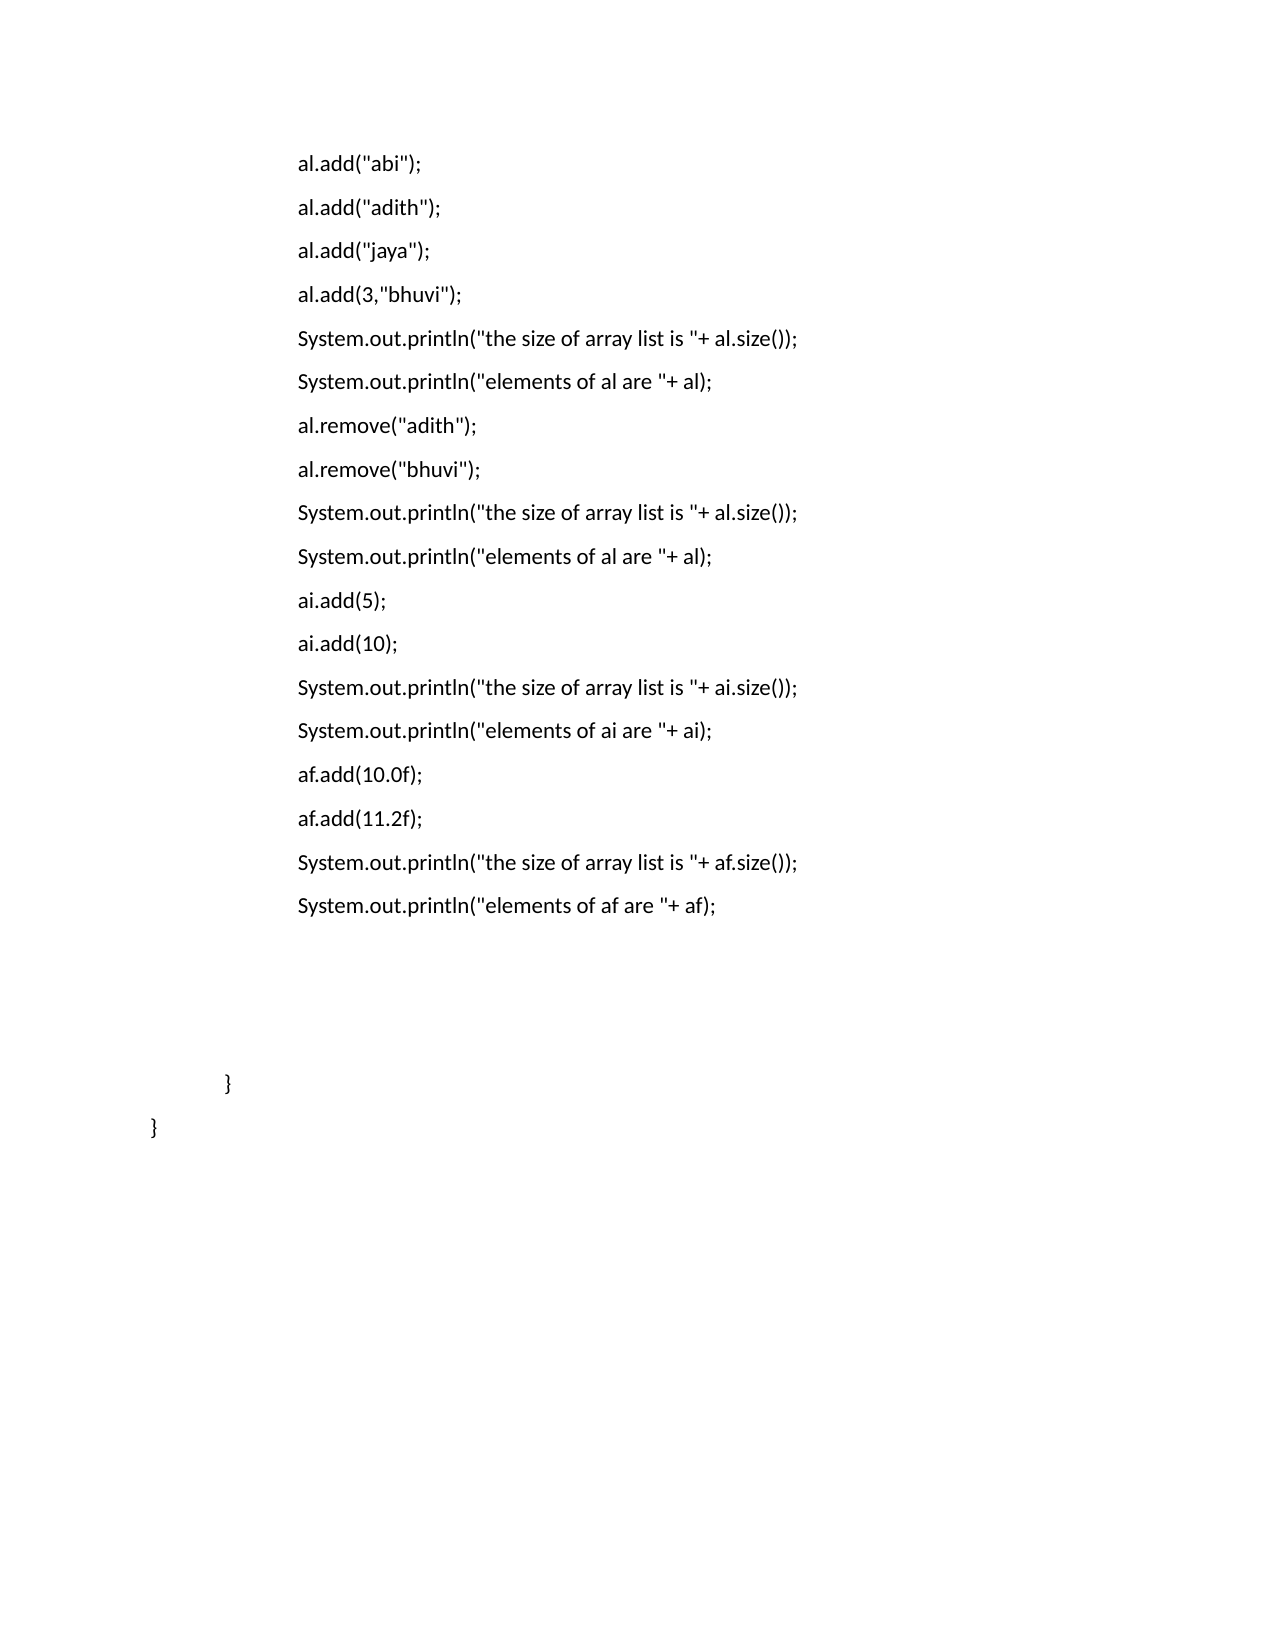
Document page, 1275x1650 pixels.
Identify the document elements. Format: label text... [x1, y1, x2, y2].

text System.out.println("elements of ai are "+ ai); [150, 717, 1125, 744]
text System.out.println("the size of array list is "+ af.size()); [150, 848, 1125, 875]
text al.add(3,"bhuvi"); [150, 281, 1125, 308]
text af.add(10.0f); [150, 761, 1125, 788]
text System.out.println("elements of al are "+ al); [150, 543, 1125, 570]
text System.out.println("elements of af are "+ af); [150, 892, 1125, 919]
text } [150, 1070, 1125, 1097]
text al.add("abi"); [150, 150, 1125, 177]
text ai.add(10); [150, 630, 1125, 657]
text } [150, 1113, 1125, 1140]
text System.out.println("the size of array list is "+ ai.size()); [150, 674, 1125, 701]
text System.out.println("elements of al are "+ al); [150, 368, 1125, 395]
text af.add(11.2f); [150, 805, 1125, 832]
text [150, 324, 1125, 352]
text ai.add(5); [150, 586, 1125, 613]
text System.out.println("the size of array list is "+ al.size()); [150, 499, 1125, 526]
text al.remove("bhuvi"); [150, 456, 1125, 482]
text al.remove("adith"); [150, 412, 1125, 439]
text al.add("jaya"); [150, 237, 1125, 264]
text al.add("adith"); [150, 194, 1125, 221]
